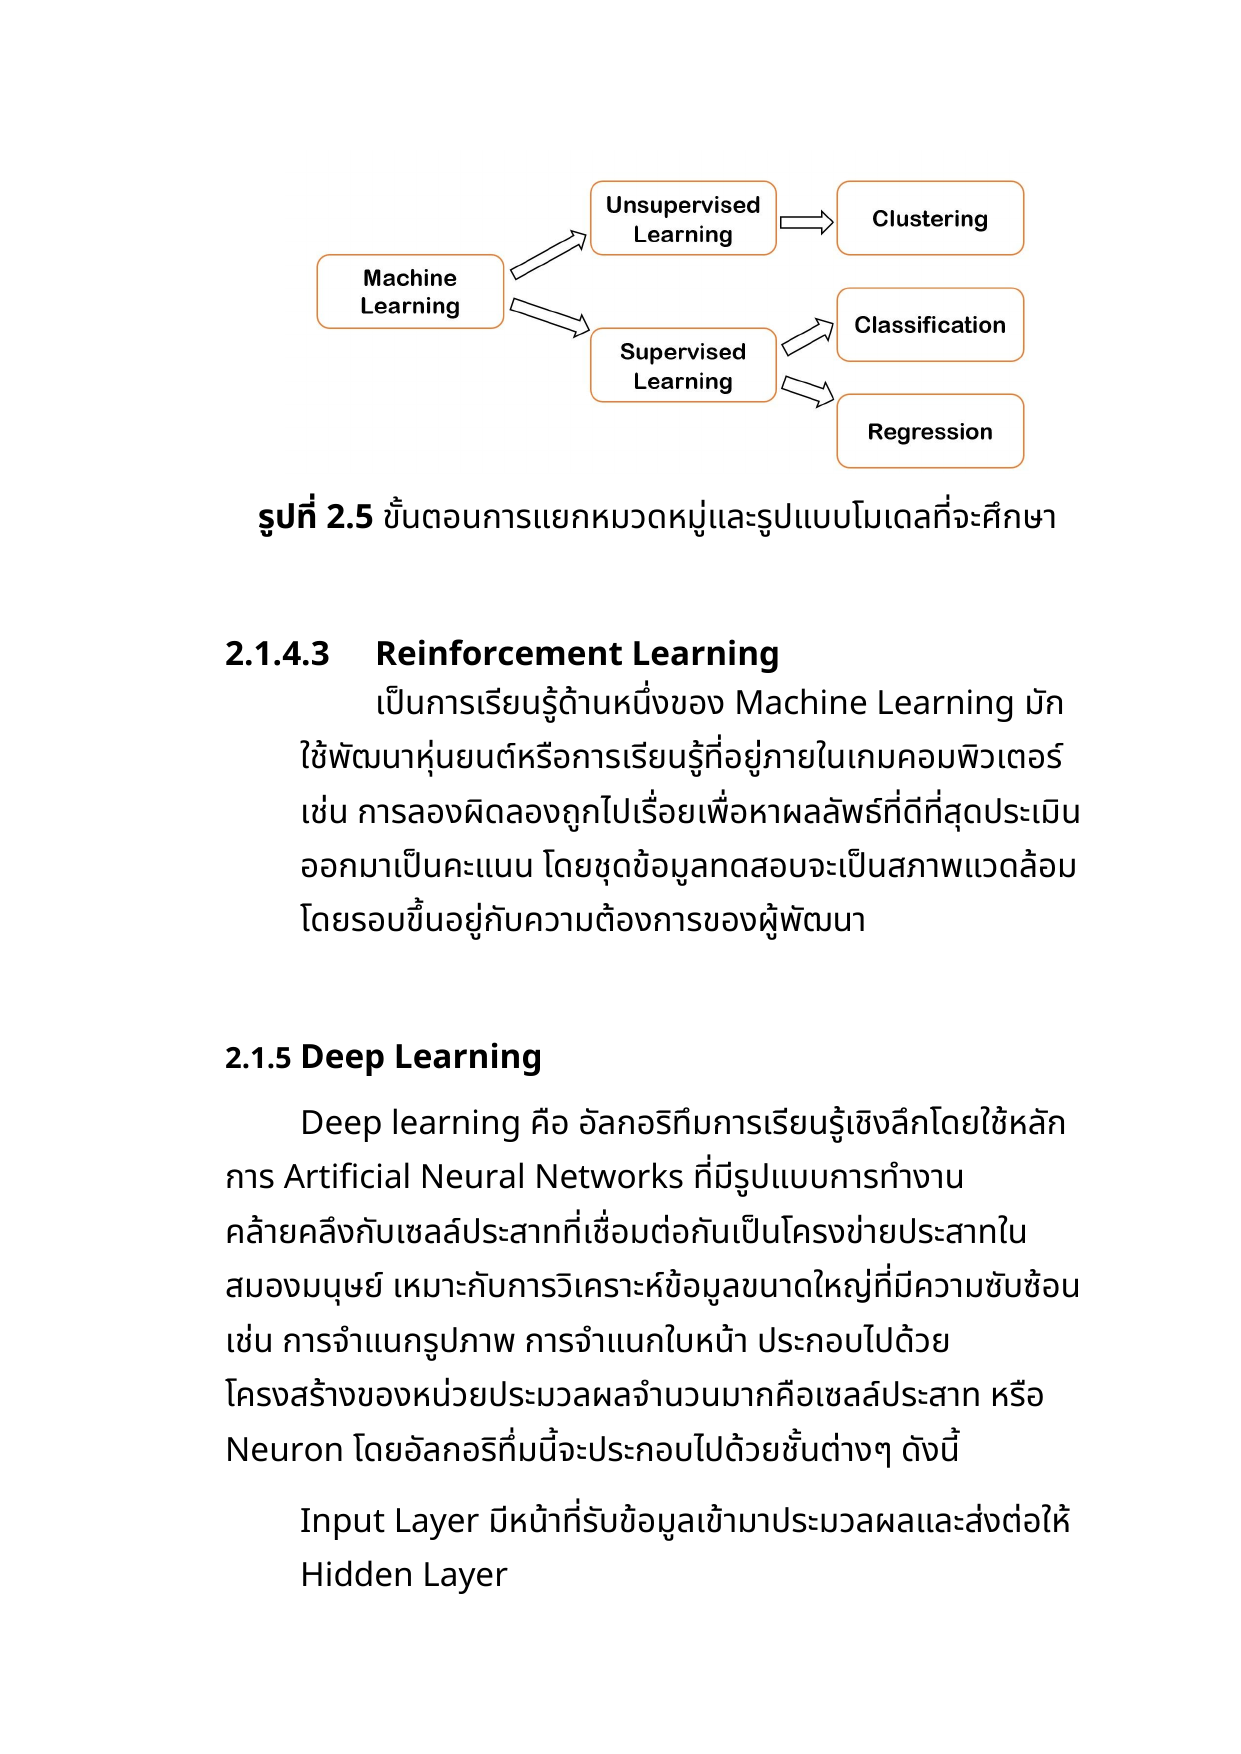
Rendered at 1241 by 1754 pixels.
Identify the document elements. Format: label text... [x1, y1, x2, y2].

text Deep learning คือ อัลกอริทึมการเรียนรู้เชิงลึกโดยใช้หลักการ Artificial Neural Networks ที่มีรูปแบบการทำงานคล้ายคลึงกับเซลล์ประสาทที่เชื่อมต่อกันเป็นโครงข่ายประสาทในสมองมนุษย์ เหมาะกับการวิเคราะห์ข้อมูลขนาดใหญ่ที่มีความซับซ้อน เช่น การจำแนกรูปภาพ การจำแนกใบหน้า ประกอบไปด้วย โครงสร้างของหน่วยประมวลผลจำนวนมากคือเซลล์ประสาท หรือ Neuron โดยอัลกอริทึ่มนี้จะประกอบไปด้วยชั้นต่างๆ ดังนี้ [225, 1099, 1090, 1476]
list เป็นการเรียนรู้ด้านหนึ่งของ Machine Learning มักใช้พัฒนาหุ่นยนต์หรือการเรียนรู้ที่อยู่ภายในเกมคอมพิวเตอร์ เช่น การลองผิดลองถูกไปเรื่อยเพื่อหาผลลัพธ์ที่ดีที่สุดประเมินออกมาเป็นคะแนน โดยชุดข้อมูลทดสอบจะเป็นสภาพแวดล้อมโดยรอบขึ้นอยู่กับความต้องการของผู้พัฒนา [300, 679, 1090, 947]
list Reinforcement Learning [225, 630, 1090, 675]
list Deep Learning [225, 1033, 1090, 1078]
picture [285, 150, 1030, 474]
text รูปที่ 2.5 ขั้นตอนการแยกหมวดหมู่และรูปแบบโมเดลที่จะศึกษา [225, 493, 1090, 543]
text Input Layer มีหน้าที่รับข้อมูลเข้ามาประมวลผลและส่งต่อให้ Hidden Layer [300, 1497, 1090, 1596]
